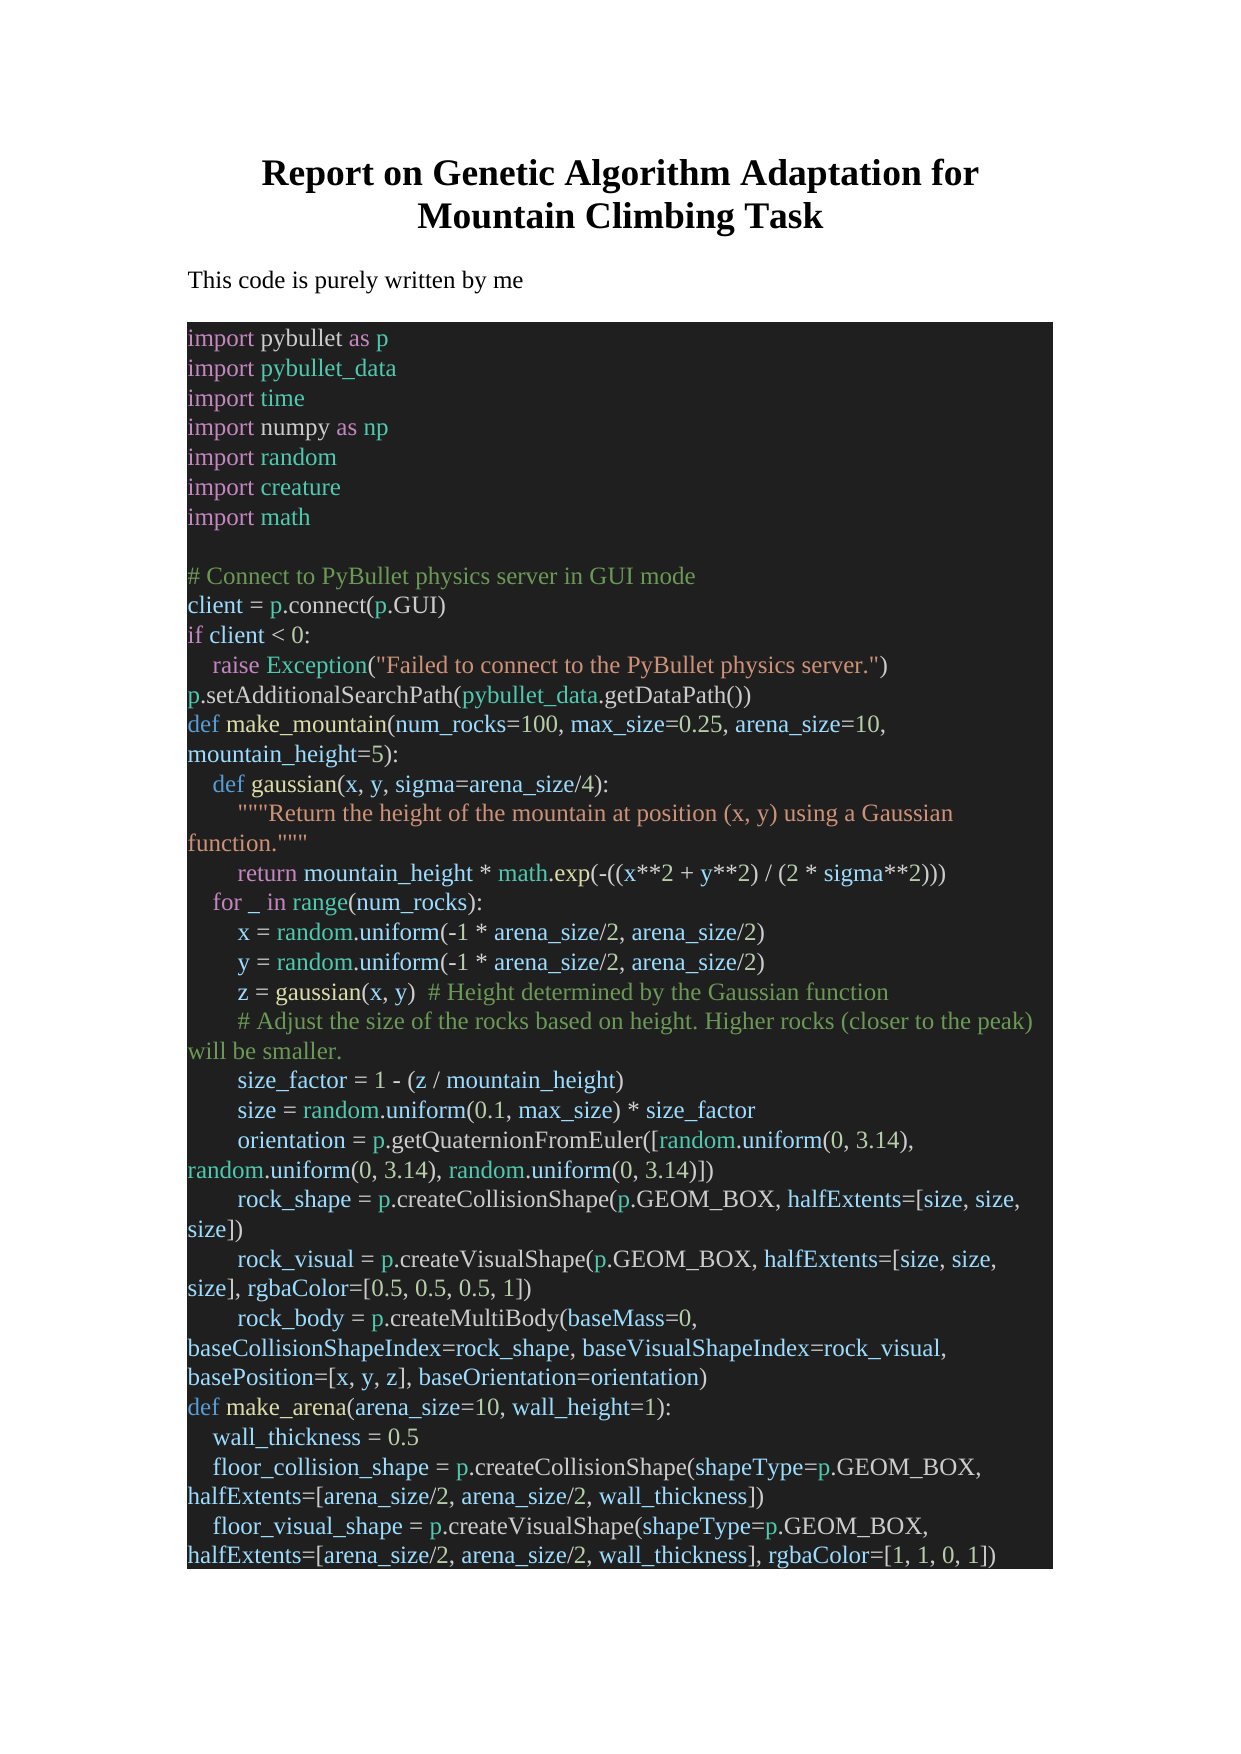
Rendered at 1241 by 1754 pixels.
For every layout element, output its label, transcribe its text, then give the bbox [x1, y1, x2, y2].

text def make_mountain(num_rocks=100, max_size=0.25, arena_size=10, mountain_height=5): [187, 708, 1053, 768]
text floor_visual_shape = p.createVisualShape(shapeType=p.GEOM_BOX, halfExtents=[arena_size/2, arena_size/2, wall_thickness], rgbaColor=[1, 1, 0, 1]) [187, 1510, 1053, 1569]
text size = random.uniform(0.1, max_size) * size_factor [187, 1094, 1053, 1124]
text Report on Genetic Algorithm Adaptation for Mountain Climbing Task [187, 150, 1053, 236]
text import time [187, 382, 1053, 412]
text import pybullet as p [187, 322, 1053, 352]
text client = p.connect(p.GUI) [187, 590, 1053, 619]
text import random [187, 441, 1053, 471]
text p.setAdditionalSearchPath(pybullet_data.getDataPath()) [187, 679, 1053, 708]
text orientation = p.getQuaternionFromEuler([random.uniform(0, 3.14), random.uniform(0, 3.14), random.uniform(0, 3.14)]) [187, 1124, 1053, 1183]
text import creature [187, 471, 1053, 501]
text def gaussian(x, y, sigma=arena_size/4): [187, 768, 1053, 797]
text size_factor = 1 - (z / mountain_height) [187, 1065, 1053, 1094]
text wall_thickness = 0.5 [187, 1421, 1053, 1451]
text y = random.uniform(-1 * arena_size/2, arena_size/2) [187, 946, 1053, 976]
text rock_visual = p.createVisualShape(p.GEOM_BOX, halfExtents=[size, size, size], rgbaColor=[0.5, 0.5, 0.5, 1]) [187, 1243, 1053, 1302]
text import pybullet_data [187, 352, 1053, 382]
text rock_shape = p.createCollisionShape(p.GEOM_BOX, halfExtents=[size, size, size]) [187, 1183, 1053, 1243]
text x = random.uniform(-1 * arena_size/2, arena_size/2) [187, 916, 1053, 946]
text if client < 0: [187, 619, 1053, 649]
text return mountain_height * math.exp(-((x**2 + y**2) / (2 * sigma**2))) [187, 857, 1053, 887]
text raise Exception("Failed to connect to the PyBullet physics server.") [187, 649, 1053, 679]
text for _ in range(num_rocks): [187, 887, 1053, 916]
text import numpy as np [187, 412, 1053, 441]
text z = gaussian(x, y) # Height determined by the Gaussian function [187, 976, 1053, 1005]
text # Adjust the size of the rocks based on height. Higher rocks (closer to the peak) will be smaller. [187, 1005, 1053, 1065]
text import math [187, 501, 1053, 530]
text """Return the height of the mountain at position (x, y) using a Gaussian function.""" [187, 797, 1053, 857]
text floor_collision_shape = p.createCollisionShape(shapeType=p.GEOM_BOX, halfExtents=[arena_size/2, arena_size/2, wall_thickness]) [187, 1451, 1053, 1510]
text def make_arena(arena_size=10, wall_height=1): [187, 1391, 1053, 1421]
text rock_body = p.createMultiBody(baseMass=0, baseCollisionShapeIndex=rock_shape, baseVisualShapeIndex=rock_visual, basePosition=[x, y, z], baseOrientation=orientation) [187, 1302, 1053, 1391]
text This code is purely written by me [187, 265, 1053, 294]
text # Connect to PyBullet physics server in GUI mode [187, 560, 1053, 590]
